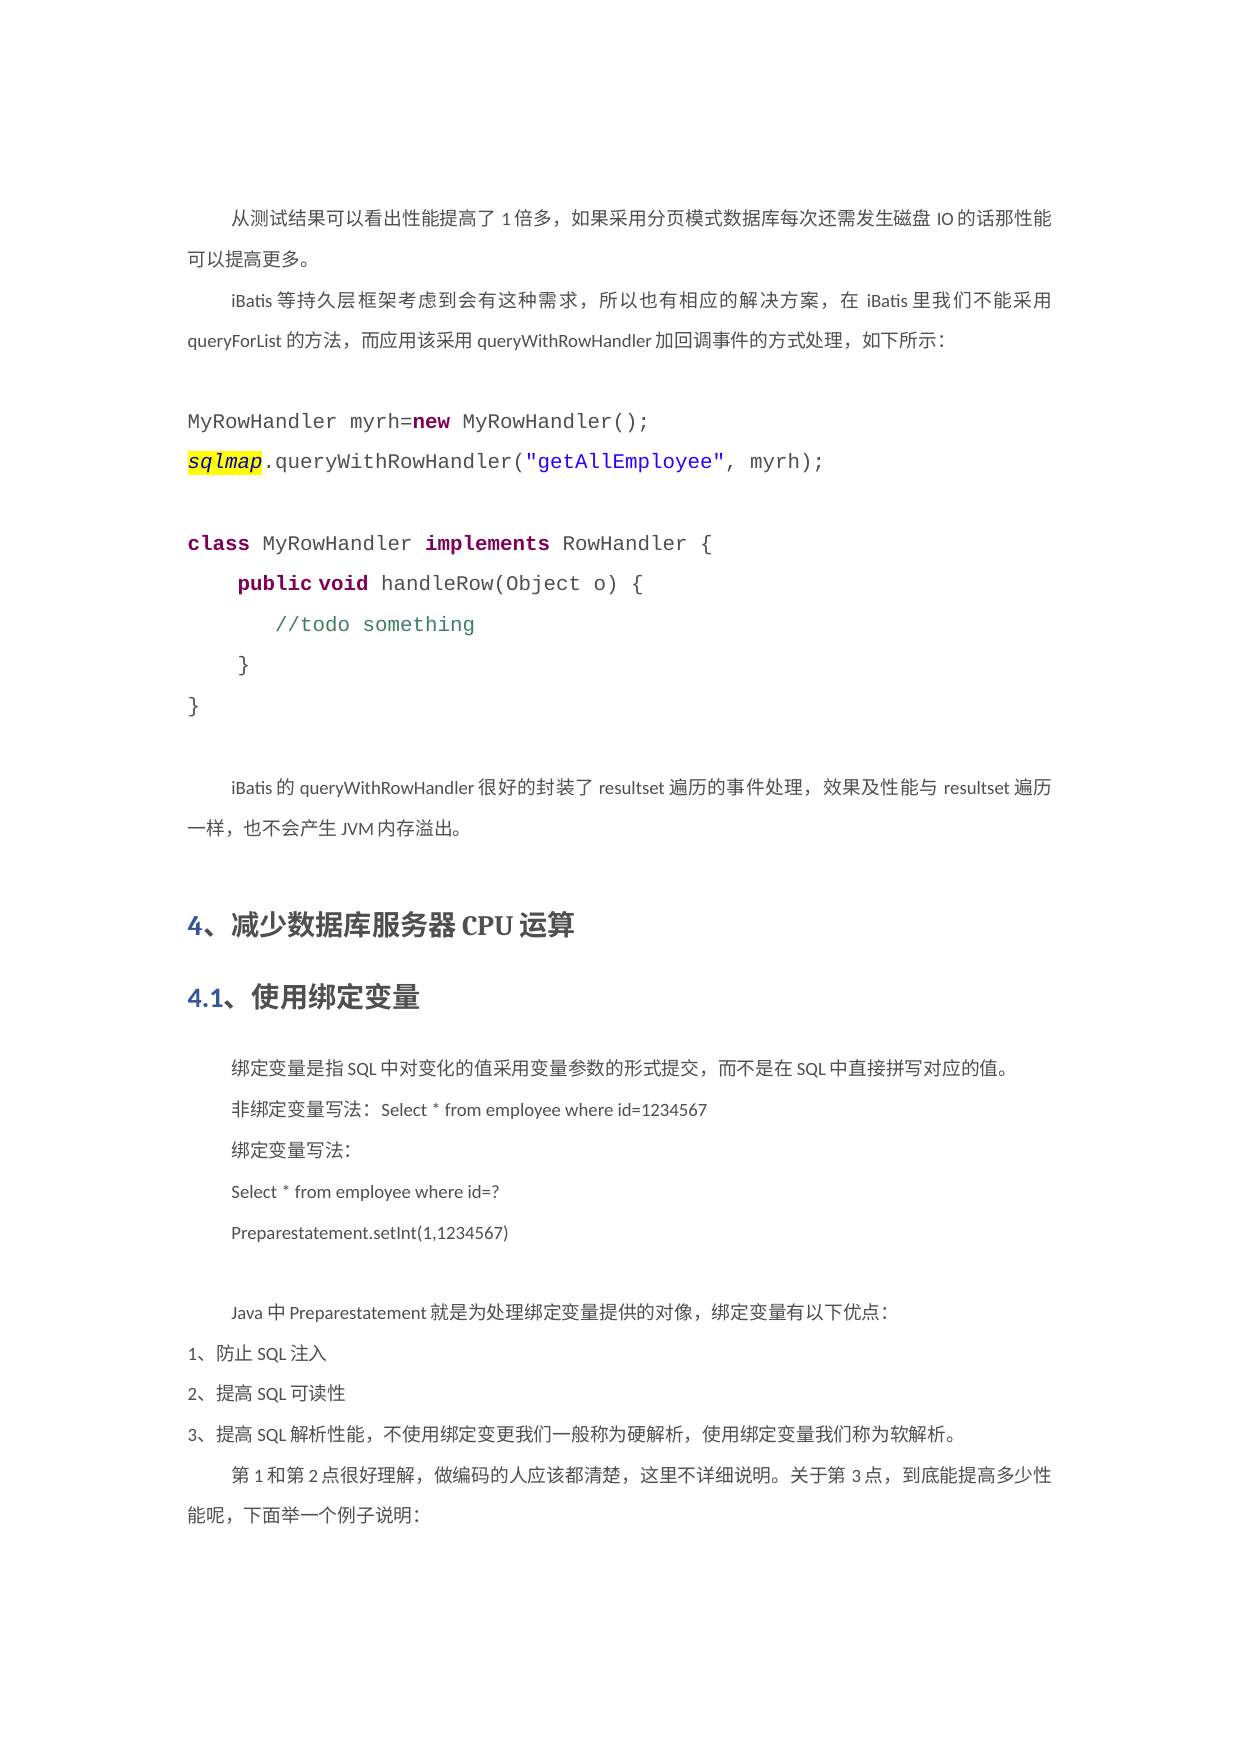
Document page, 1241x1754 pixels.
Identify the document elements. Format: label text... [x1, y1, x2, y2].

text 1、防止SQL注入 [187, 1325, 1053, 1366]
text 4、减少数据库服务器CPU运算 [187, 894, 1053, 944]
text Preparestatement.setInt(1,1234567) [187, 1203, 1053, 1244]
text MyRowHandler myrh=new MyRowHandler(); [187, 394, 1053, 434]
text } [187, 637, 1053, 678]
text 非绑定变量写法：Select * from employee where id=1234567 [187, 1081, 1053, 1122]
text iBatis的queryWithRowHandler很好的封装了resultset遍历的事件处理，效果及性能与resultset遍历一样，也不会产生JVM内存溢出。 [187, 759, 1053, 841]
text 2、提高SQL可读性 [187, 1366, 1053, 1406]
text 从测试结果可以看出性能提高了1倍多，如果采用分页模式数据库每次还需发生磁盘IO的话那性能可以提高更多。 [187, 191, 1053, 272]
text 第1和第2点很好理解，做编码的人应该都清楚，这里不详细说明。关于第3点，到底能提高多少性能呢，下面举一个例子说明： [187, 1447, 1053, 1528]
text //todo something [187, 597, 1053, 637]
text } [187, 678, 1053, 719]
text class MyRowHandler implements RowHandler { [187, 516, 1053, 556]
text iBatis等持久层框架考虑到会有这种需求，所以也有相应的解决方案，在iBatis里我们不能采用queryForList的方法，而应用该采用queryWithRowHandler加回调事件的方式处理，如下所示： [187, 272, 1053, 353]
text Select * from employee where id=? [187, 1162, 1053, 1203]
text Java中Preparestatement就是为处理绑定变量提供的对像，绑定变量有以下优点： [187, 1284, 1053, 1325]
text 3、提高SQL解析性能，不使用绑定变更我们一般称为硬解析，使用绑定变量我们称为软解析。 [187, 1406, 1053, 1447]
text 4.1、使用绑定变量 [187, 969, 1053, 1016]
text 绑定变量写法： [187, 1122, 1053, 1162]
text 绑定变量是指SQL中对变化的值采用变量参数的形式提交，而不是在SQL中直接拼写对应的值。 [187, 1041, 1053, 1081]
text sqlmap.queryWithRowHandler("getAllEmployee", myrh); [187, 434, 1053, 475]
text public void handleRow(Object o) { [187, 556, 1053, 597]
